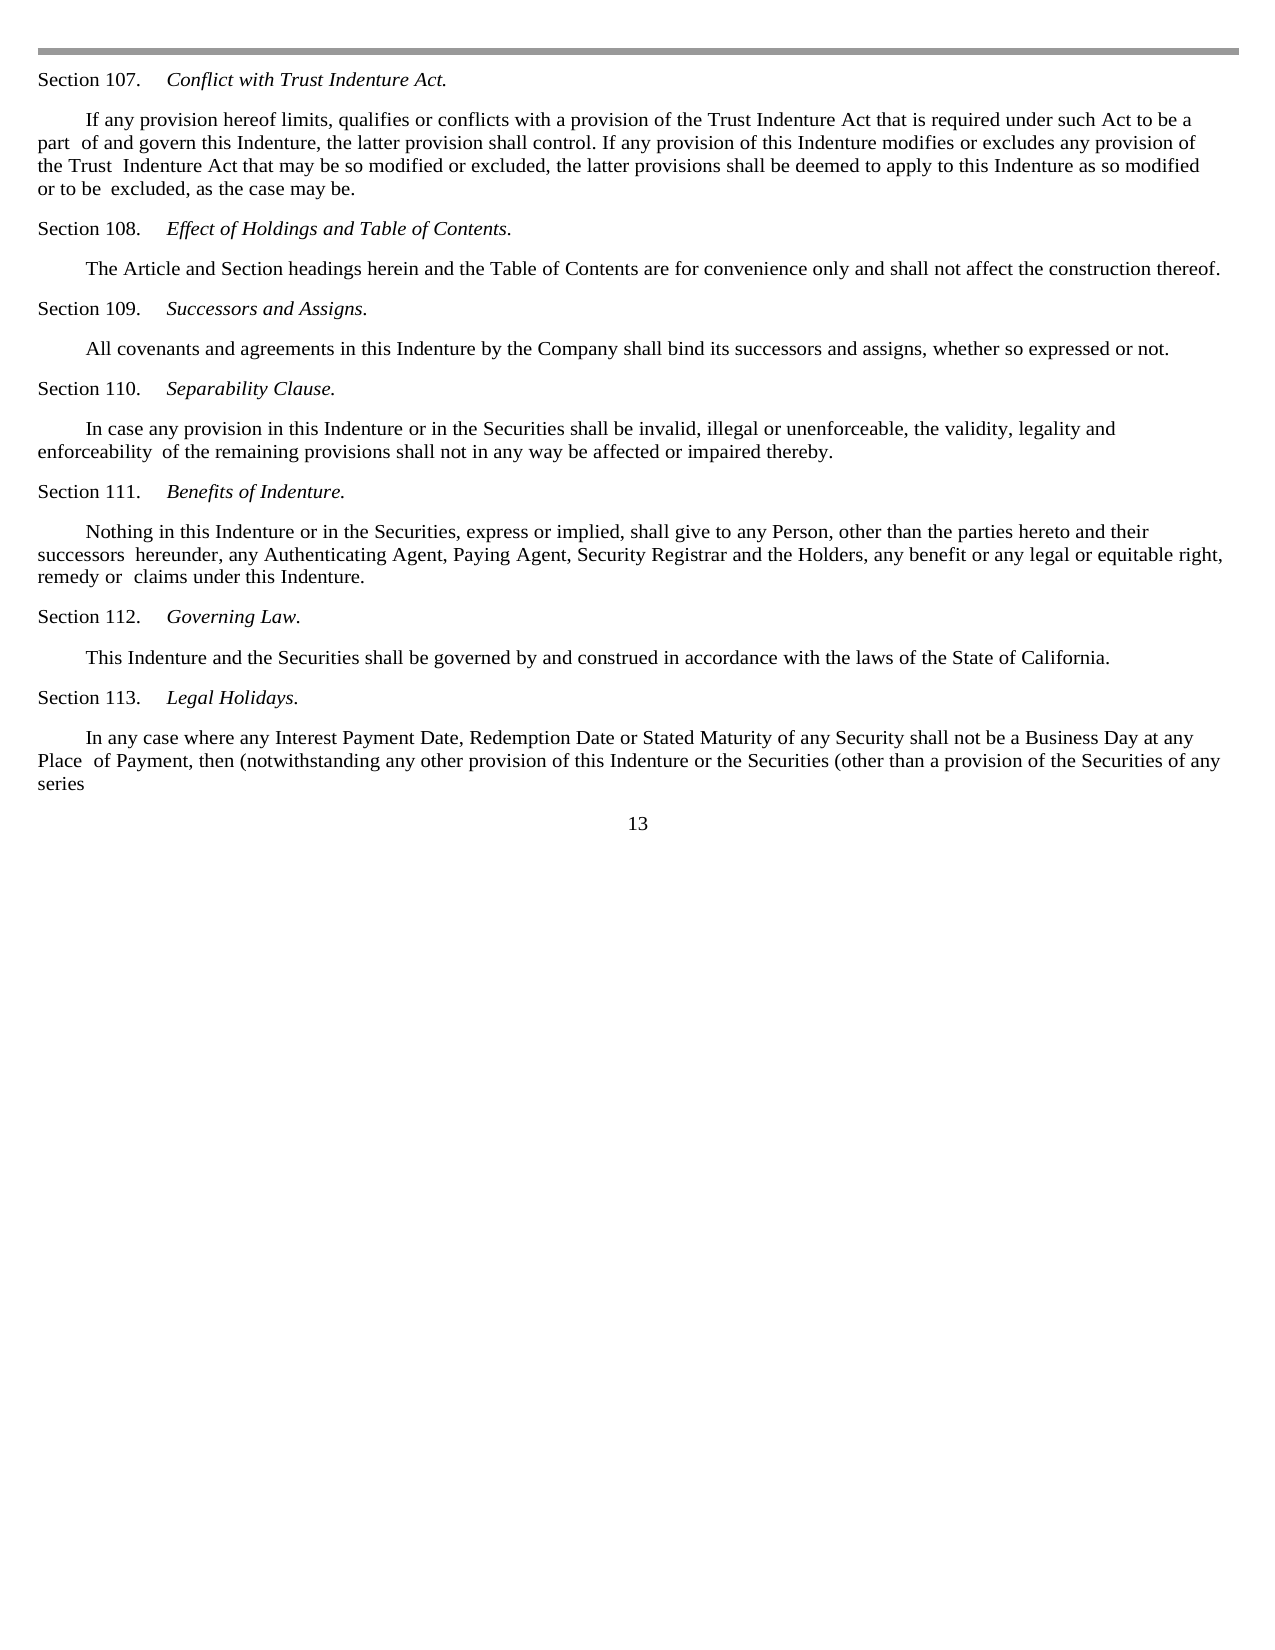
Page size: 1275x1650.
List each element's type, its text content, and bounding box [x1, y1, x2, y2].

text Section 108. Effect of Holdings and Table of Contents. [37, 217, 1226, 240]
text Nothing in this Indenture or in the Securities, express or implied, shall give to any Person, other than the parties hereto and their successors hereunder, any Authenticating Agent, Paying Agent, Security Registrar and the Holders, any benefit or any legal or equitable right, remedy or claims under this Indenture. [37, 520, 1228, 588]
text Section 112. Governing Law. [37, 605, 1226, 628]
text Section 113. Legal Holidays. [37, 686, 1226, 708]
text Section 110. Separability Clause. [37, 377, 1226, 400]
text All covenants and agreements in this Indenture by the Company shall bind its successors and assigns, whether so expressed or not. [85, 337, 1254, 360]
text This Indenture and the Securities shall be governed by and construed in accordance with the laws of the State of California. [85, 646, 1254, 668]
text In case any provision in this Indenture or in the Securities shall be invalid, illegal or unenforceable, the validity, legality and enforceability of the remaining provisions shall not in any way be affected or impaired thereby. [37, 417, 1228, 463]
text 13 [23, 812, 1252, 834]
text The Article and Section headings herein and the Table of Contents are for convenience only and shall not affect the construction thereof. [85, 257, 1254, 280]
text Section 107. Conflict with Trust Indenture Act. [37, 68, 1226, 91]
text Section 111. Benefits of Indenture. [37, 480, 1226, 503]
text In any case where any Interest Payment Date, Redemption Date or Stated Maturity of any Security shall not be a Business Day at any Place of Payment, then (notwithstanding any other provision of this Indenture or the Securities (other than a provision of the Securities of any series [37, 726, 1234, 794]
text Section 109. Successors and Assigns. [37, 297, 1226, 320]
text If any provision hereof limits, qualifies or conflicts with a provision of the Trust Indenture Act that is required under such Act to be a part of and govern this Indenture, the latter provision shall control. If any provision of this Indenture modifies or excludes any provision of the Trust Indenture Act that may be so modified or excluded, the latter provisions shall be deemed to apply to this Indenture as so modified or to be excluded, as the case may be. [37, 108, 1219, 199]
